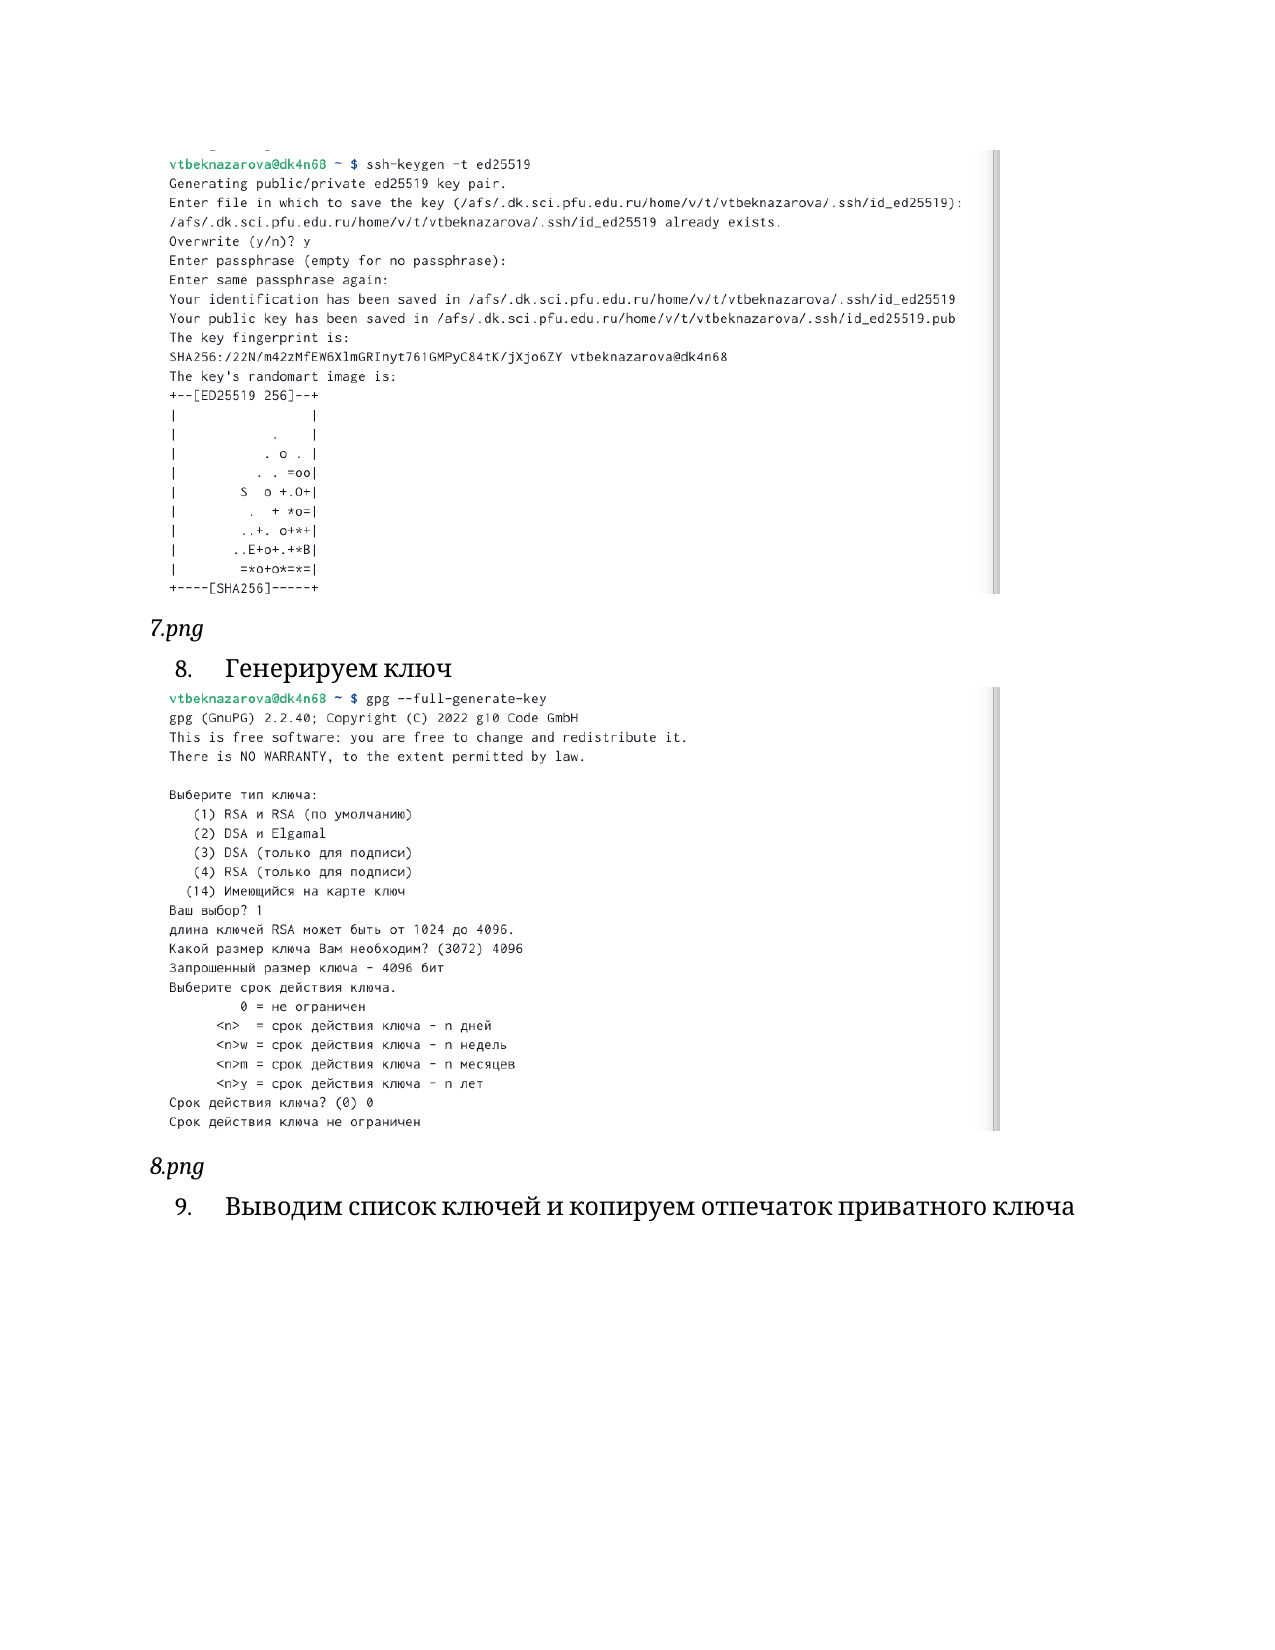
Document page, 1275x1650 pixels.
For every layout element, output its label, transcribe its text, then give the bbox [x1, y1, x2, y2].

list Выводим список ключей и копируем отпечаток приватного ключа [175, 1193, 1125, 1222]
text 8.png [150, 1152, 1125, 1180]
picture [168, 150, 1000, 594]
picture [168, 687, 1000, 1131]
text 7.png [150, 614, 1125, 643]
list Генерируем ключ [175, 655, 1125, 684]
